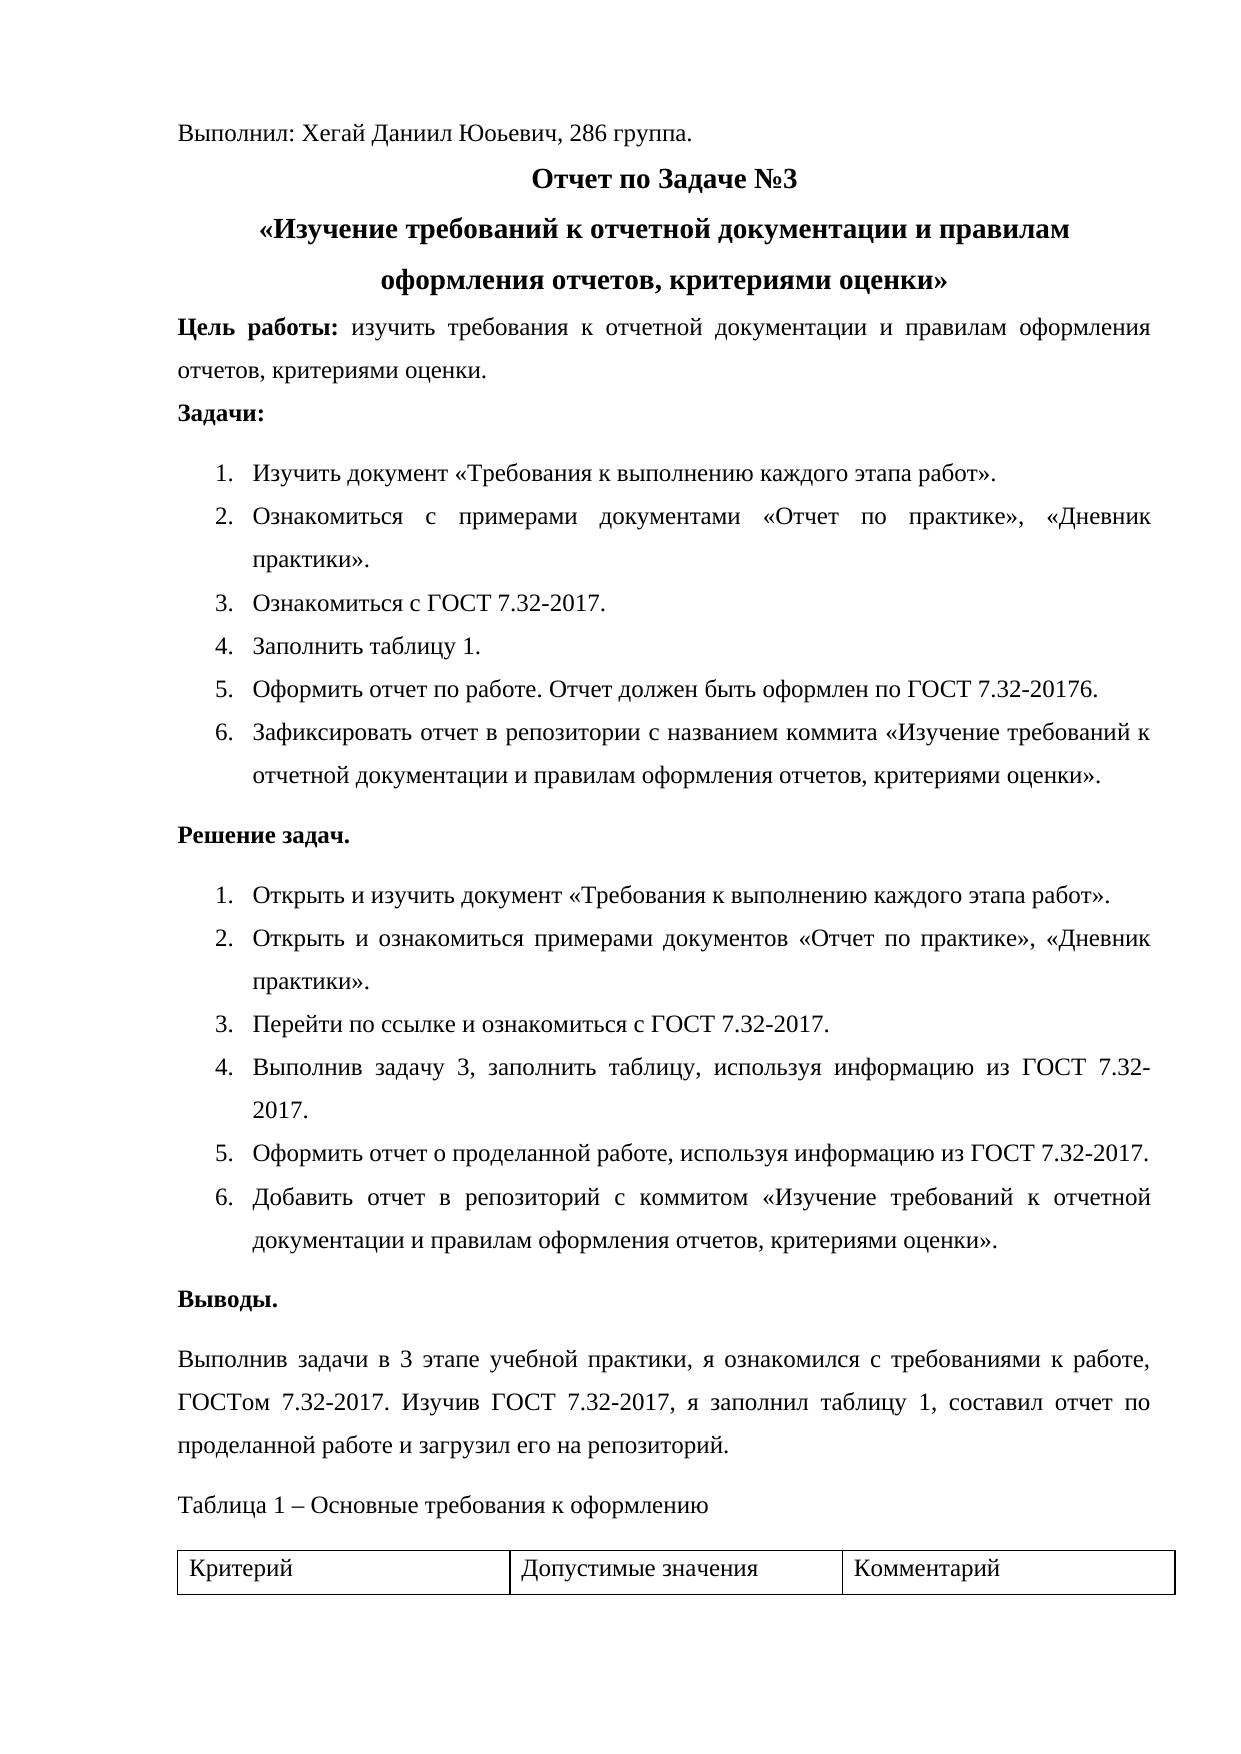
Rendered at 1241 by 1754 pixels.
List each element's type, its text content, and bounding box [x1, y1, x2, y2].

text Решение задач. [177, 820, 1152, 849]
text «Изучение требований к отчетной документации и правилам оформления отчетов, критериями оценки» [177, 212, 1152, 295]
text Задачи: [177, 398, 1152, 427]
text Выполнив задачи в 3 этапе учебной практики, я ознакомился с требованиями к работе, ГОСТом 7.32-2017. Изучив ГОСТ 7.32-2017, я заполнил таблицу 1, составил отчет по проделанной работе и загрузил его на репозиторий. [177, 1344, 1152, 1459]
list Выполнив задачу 3, заполнить таблицу, используя информацию из ГОСТ 7.32-2017. [215, 1052, 1152, 1124]
list Изучить документ «Требования к выполнению каждого этапа работ». [215, 458, 1152, 487]
list Ознакомиться с примерами документами «Отчет по практике», «Дневник практики». [215, 501, 1152, 573]
list Перейти по ссылке и ознакомиться с ГОСТ 7.32-2017. [215, 1009, 1152, 1038]
text Выводы. [177, 1284, 1152, 1313]
list Оформить отчет по работе. Отчет должен быть оформлен по ГОСТ 7.32-20176. [215, 674, 1152, 703]
list Заполнить таблицу 1. [215, 631, 1152, 659]
list Оформить отчет о проделанной работе, используя информацию из ГОСТ 7.32-2017. [215, 1138, 1152, 1167]
text Выполнил: Хегай Даниил Юоьевич, 286 группа. [177, 118, 1152, 147]
text Цель работы: изучить требования к отчетной документации и правилам оформления отчетов, критериями оценки. [177, 312, 1152, 384]
list Добавить отчет в репозиторий с коммитом «Изучение требований к отчетной документации и правилам оформления отчетов, критериями оценки». [215, 1182, 1152, 1253]
list Открыть и ознакомиться примерами документов «Отчет по практике», «Дневник практики». [215, 923, 1152, 995]
table_header Допустимые значения [511, 1551, 842, 1594]
table_header Комментарий [843, 1551, 1174, 1594]
table_header Критерий [178, 1551, 509, 1594]
list Зафиксировать отчет в репозитории с названием коммита «Изучение требований к отчетной документации и правилам оформления отчетов, критериями оценки». [215, 717, 1152, 789]
text Таблица 1 – Основные требования к оформлению [177, 1490, 1152, 1519]
text Отчет по Задаче №3 [177, 161, 1152, 195]
list Ознакомиться с ГОСТ 7.32-2017. [215, 588, 1152, 616]
list Открыть и изучить документ «Требования к выполнению каждого этапа работ». [215, 880, 1152, 908]
